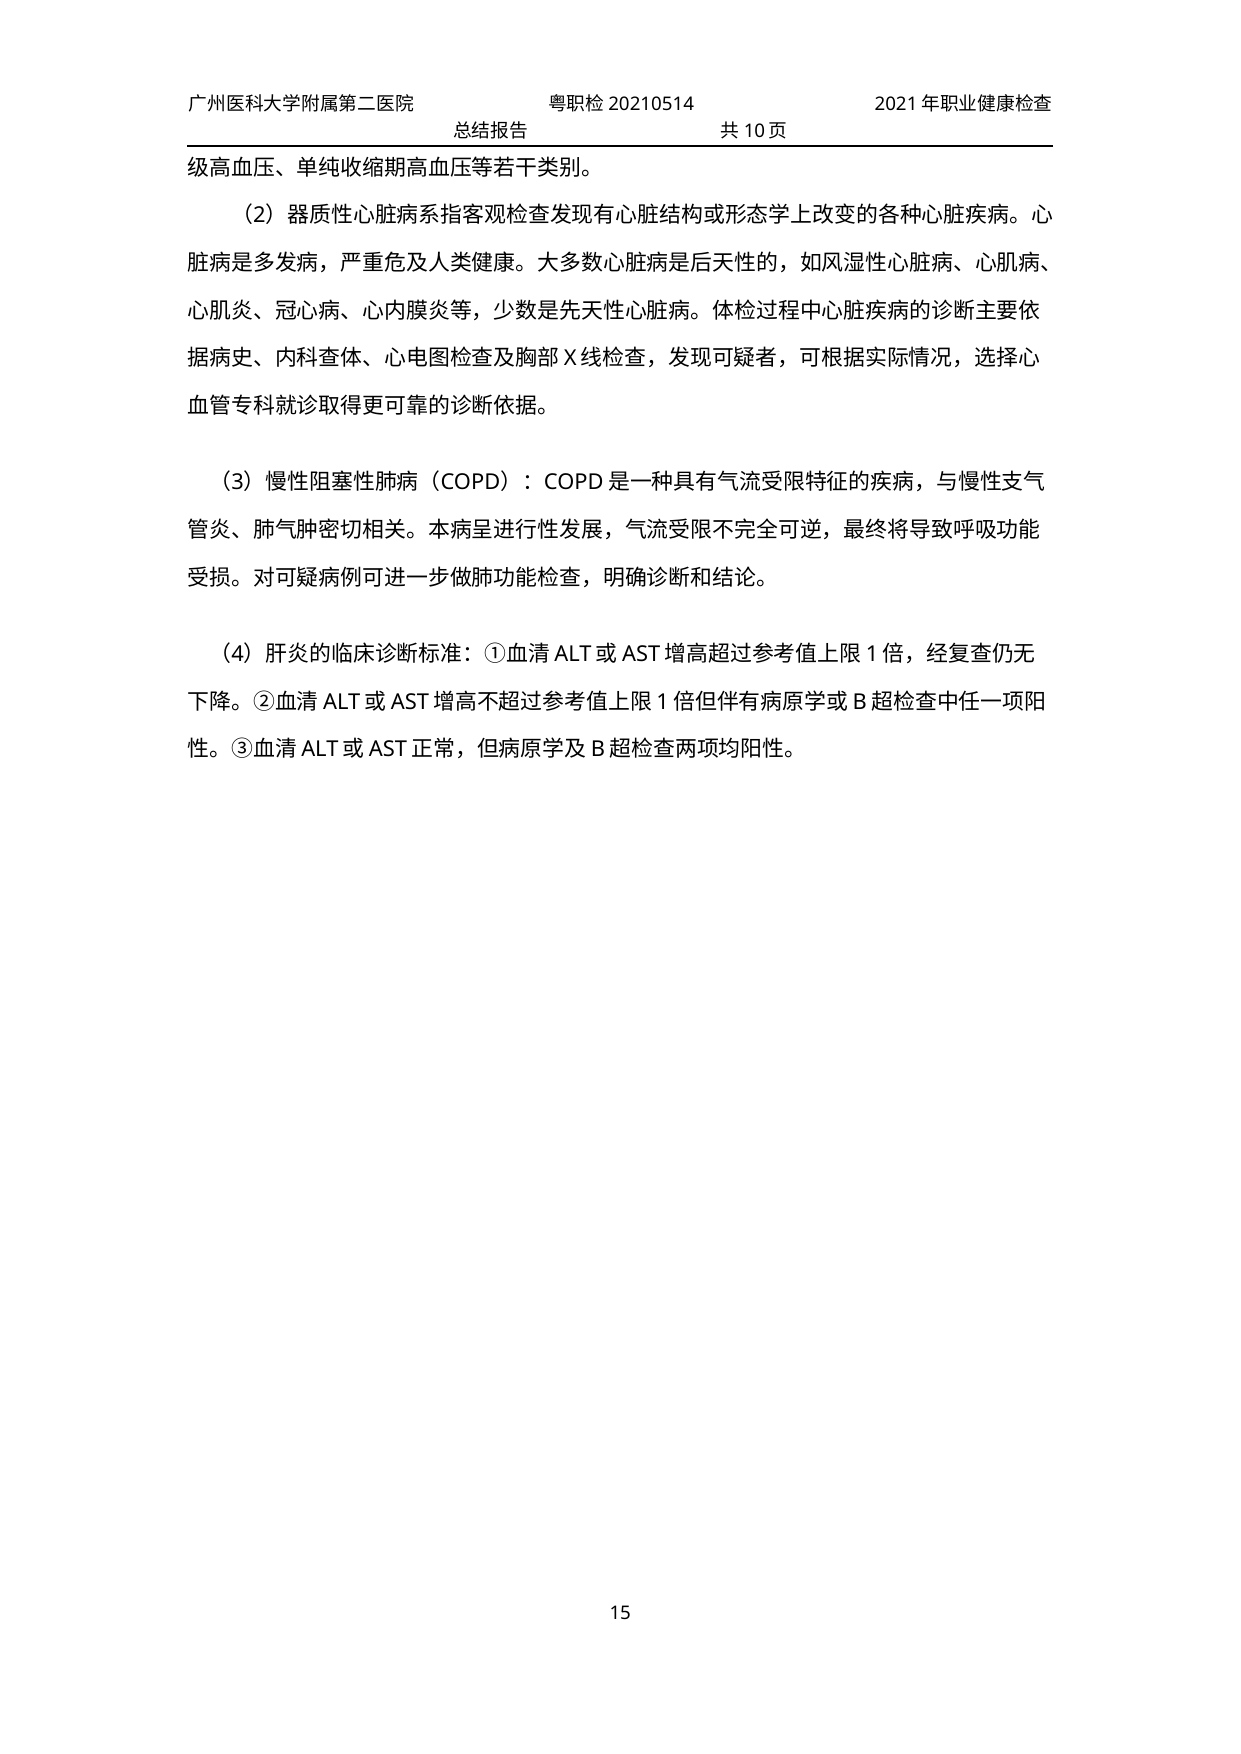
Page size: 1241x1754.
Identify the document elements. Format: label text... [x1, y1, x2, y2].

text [187, 150, 1053, 182]
text （3）慢性阻塞性肺病（COPD）：COPD是一种具有气流受限特征的疾病，与慢性支气管炎、肺气肿密切相关。本病呈进行性发展，气流受限不完全可逆，最终将导致呼吸功能受损。对可疑病例可进一步做肺功能检查，明确诊断和结论。 [187, 464, 1053, 591]
text （2）器质性心脏病系指客观检查发现有心脏结构或形态学上改变的各种心脏疾病。心脏病是多发病，严重危及人类健康。大多数心脏病是后天性的，如风湿性心脏病、心肌病、心肌炎、冠心病、心内膜炎等，少数是先天性心脏病。体检过程中心脏疾病的诊断主要依据病史、内科查体、心电图检查及胸部X线检查，发现可疑者，可根据实际情况，选择心血管专科就诊取得更可靠的诊断依据。 [187, 197, 1053, 419]
text （4）肝炎的临床诊断标准：①血清ALT或AST增高超过参考值上限1倍，经复查仍无下降。②血清ALT或AST增高不超过参考值上限1倍但伴有病原学或B超检查中任一项阳性。③血清ALT或AST正常，但病原学及B超检查两项均阳性。 [187, 636, 1053, 763]
